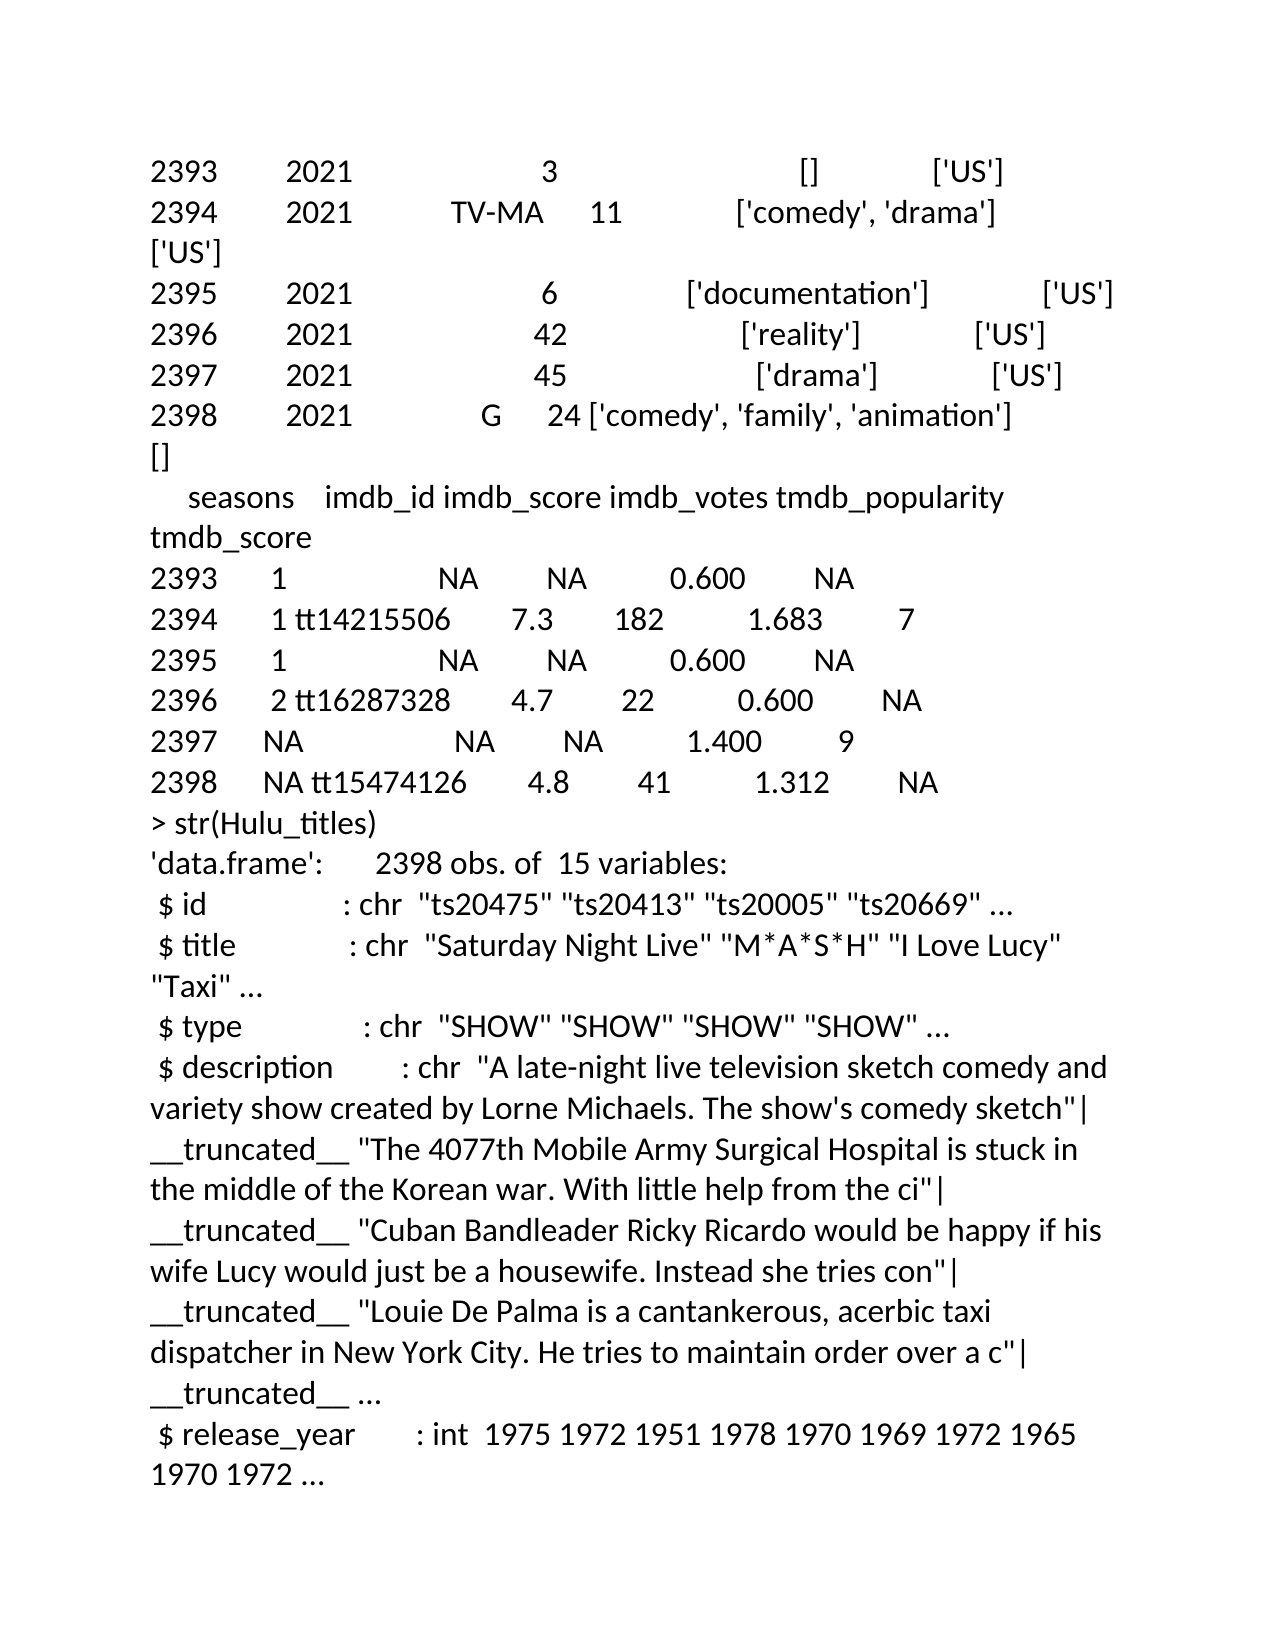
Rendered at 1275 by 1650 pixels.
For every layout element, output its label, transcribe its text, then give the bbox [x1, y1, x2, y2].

text 2396 2 tt16287328 4.7 22 0.600 NA [150, 679, 1125, 720]
text > str(Hulu_titles) [150, 802, 1125, 842]
text $ description : chr "A late-night live television sketch comedy and variety show created by Lorne Michaels. The show's comedy sketch"| __truncated__ "The 4077th Mobile Army Surgical Hospital is stuck in the middle of the Korean war. With little help from the ci"| __truncated__ "Cuban Bandleader Ricky Ricardo would be happy if his wife Lucy would just be a housewife. Instead she tries con"| __truncated__ "Louie De Palma is a cantankerous, acerbic taxi dispatcher in New York City. He tries to maintain order over a c"| __truncated__ ... [150, 1046, 1125, 1413]
text $ type : chr "SHOW" "SHOW" "SHOW" "SHOW" ... [150, 1005, 1125, 1046]
text 2394 1 tt14215506 7.3 182 1.683 7 [150, 598, 1125, 639]
text $ title : chr "Saturday Night Live" "M*A*S*H" "I Love Lucy" "Taxi" ... [150, 924, 1125, 1005]
text $ release_year : int 1975 1972 1951 1978 1970 1969 1972 1965 1970 1972 ... [150, 1413, 1125, 1494]
text 2398 2021 G 24 ['comedy', 'family', 'animation'] [] [150, 394, 1125, 476]
text 2397 2021 45 ['drama'] ['US'] [150, 354, 1125, 394]
text seasons imdb_id imdb_score imdb_votes tmdb_popularity tmdb_score [150, 476, 1125, 557]
text 2398 NA tt15474126 4.8 41 1.312 NA [150, 761, 1125, 802]
text 2393 2021 3 [] ['US'] [150, 150, 1125, 191]
text 2396 2021 42 ['reality'] ['US'] [150, 313, 1125, 354]
text 2395 2021 6 ['documentation'] ['US'] [150, 272, 1125, 313]
text 2393 1 NA NA 0.600 NA [150, 557, 1125, 598]
text 2397 NA NA NA 1.400 9 [150, 720, 1125, 761]
text $ id : chr "ts20475" "ts20413" "ts20005" "ts20669" ... [150, 883, 1125, 924]
text 'data.frame': 2398 obs. of 15 variables: [150, 842, 1125, 883]
text 2395 1 NA NA 0.600 NA [150, 639, 1125, 679]
text 2394 2021 TV-MA 11 ['comedy', 'drama'] ['US'] [150, 191, 1125, 272]
